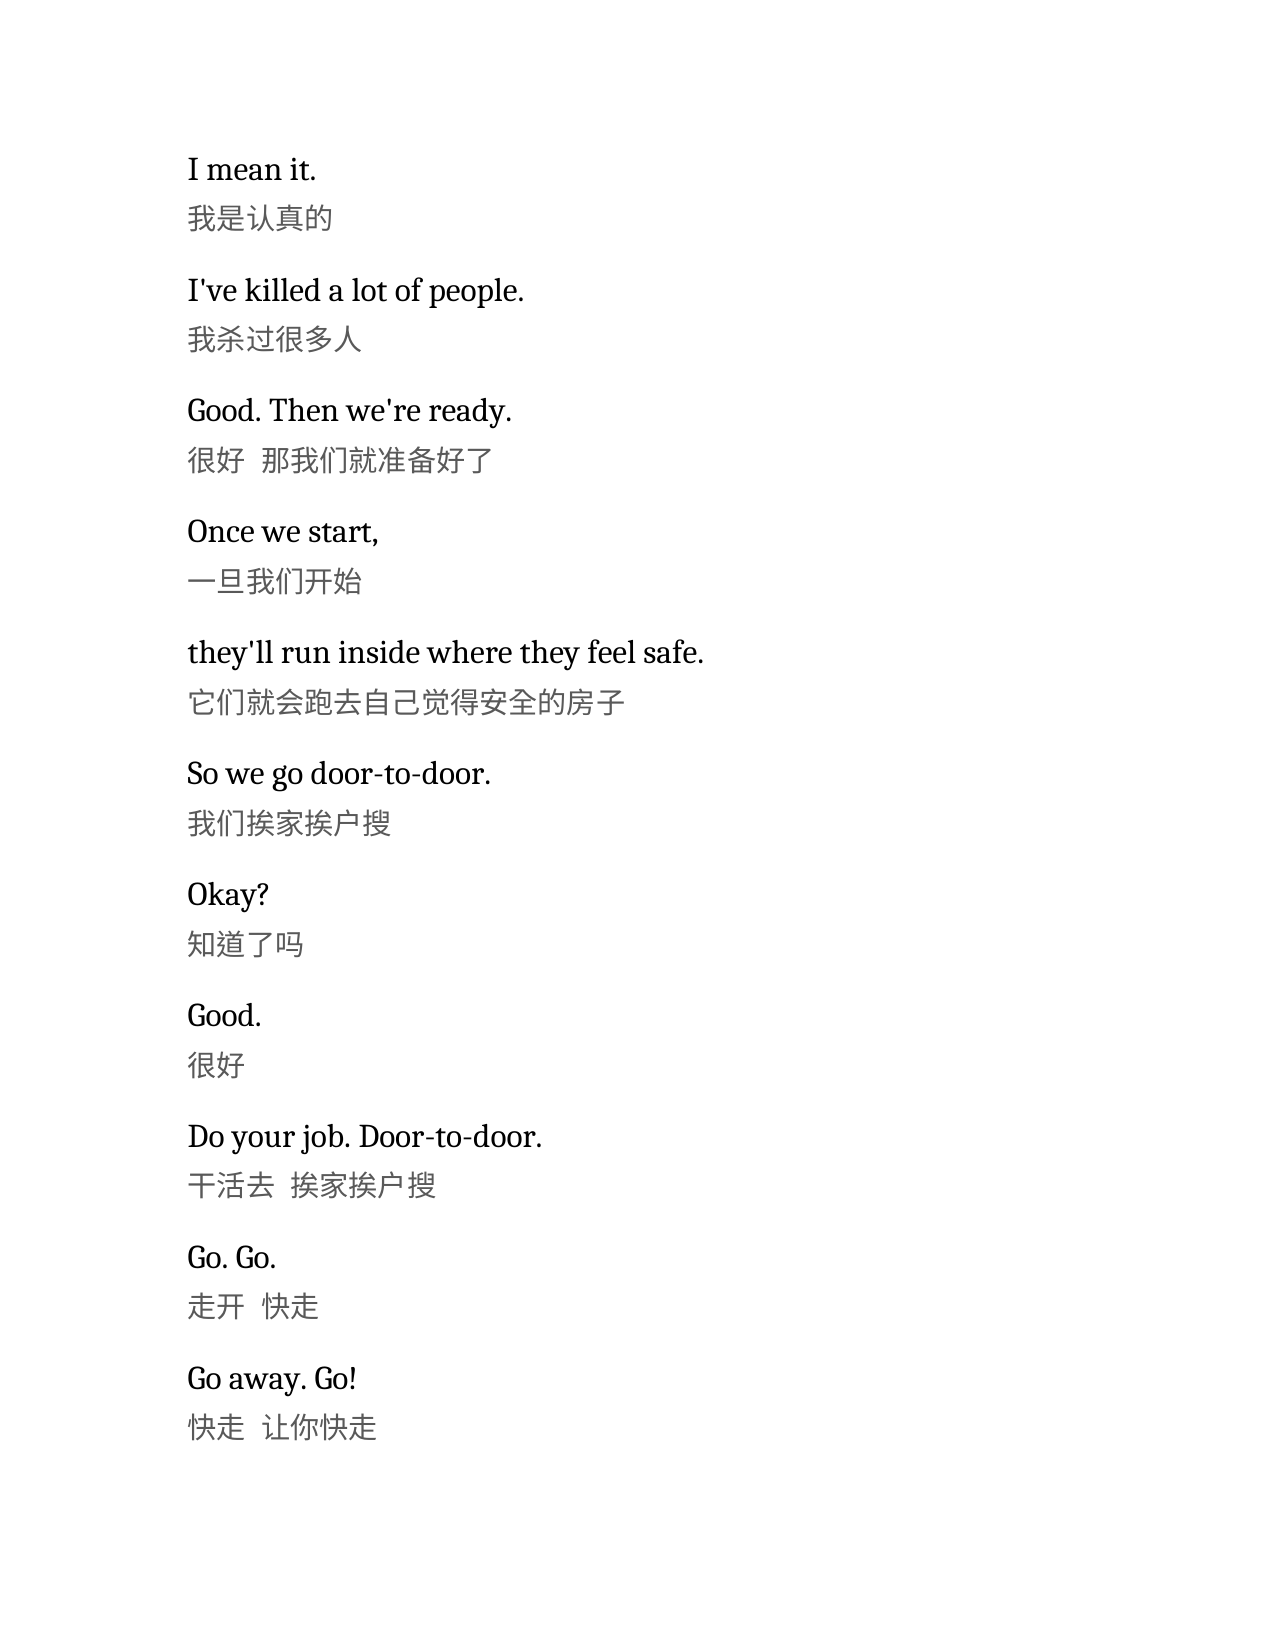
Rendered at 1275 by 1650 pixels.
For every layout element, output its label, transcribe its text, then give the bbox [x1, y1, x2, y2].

text 快走 让你快走 [187, 1408, 1087, 1447]
text 我们挨家挨户搜 [187, 803, 1087, 843]
text 知道了吗 [187, 924, 1087, 963]
text I've killed a lot of people. [187, 271, 1087, 309]
text Okay? [187, 876, 1087, 914]
text I mean it. [187, 150, 1087, 188]
text Once we start, [187, 513, 1087, 551]
text 一旦我们开始 [187, 561, 1087, 601]
text 它们就会跑去自己觉得安全的房子 [187, 682, 1087, 722]
text Good. [187, 997, 1087, 1035]
text Good. Then we're ready. [187, 392, 1087, 430]
text 干活去 挨家挨户搜 [187, 1166, 1087, 1205]
text So we go door-to-door. [187, 755, 1087, 793]
text Go. Go. [187, 1238, 1087, 1277]
text Do your job. Door-to-door. [187, 1117, 1087, 1156]
text 很好 那我们就准备好了 [187, 440, 1087, 480]
text 我是认真的 [187, 198, 1087, 238]
text 走开 快走 [187, 1287, 1087, 1326]
text Go away. Go! [187, 1359, 1087, 1398]
text 很好 [187, 1045, 1087, 1084]
text they'll run inside where they feel safe. [187, 634, 1087, 672]
text 我杀过很多人 [187, 319, 1087, 359]
